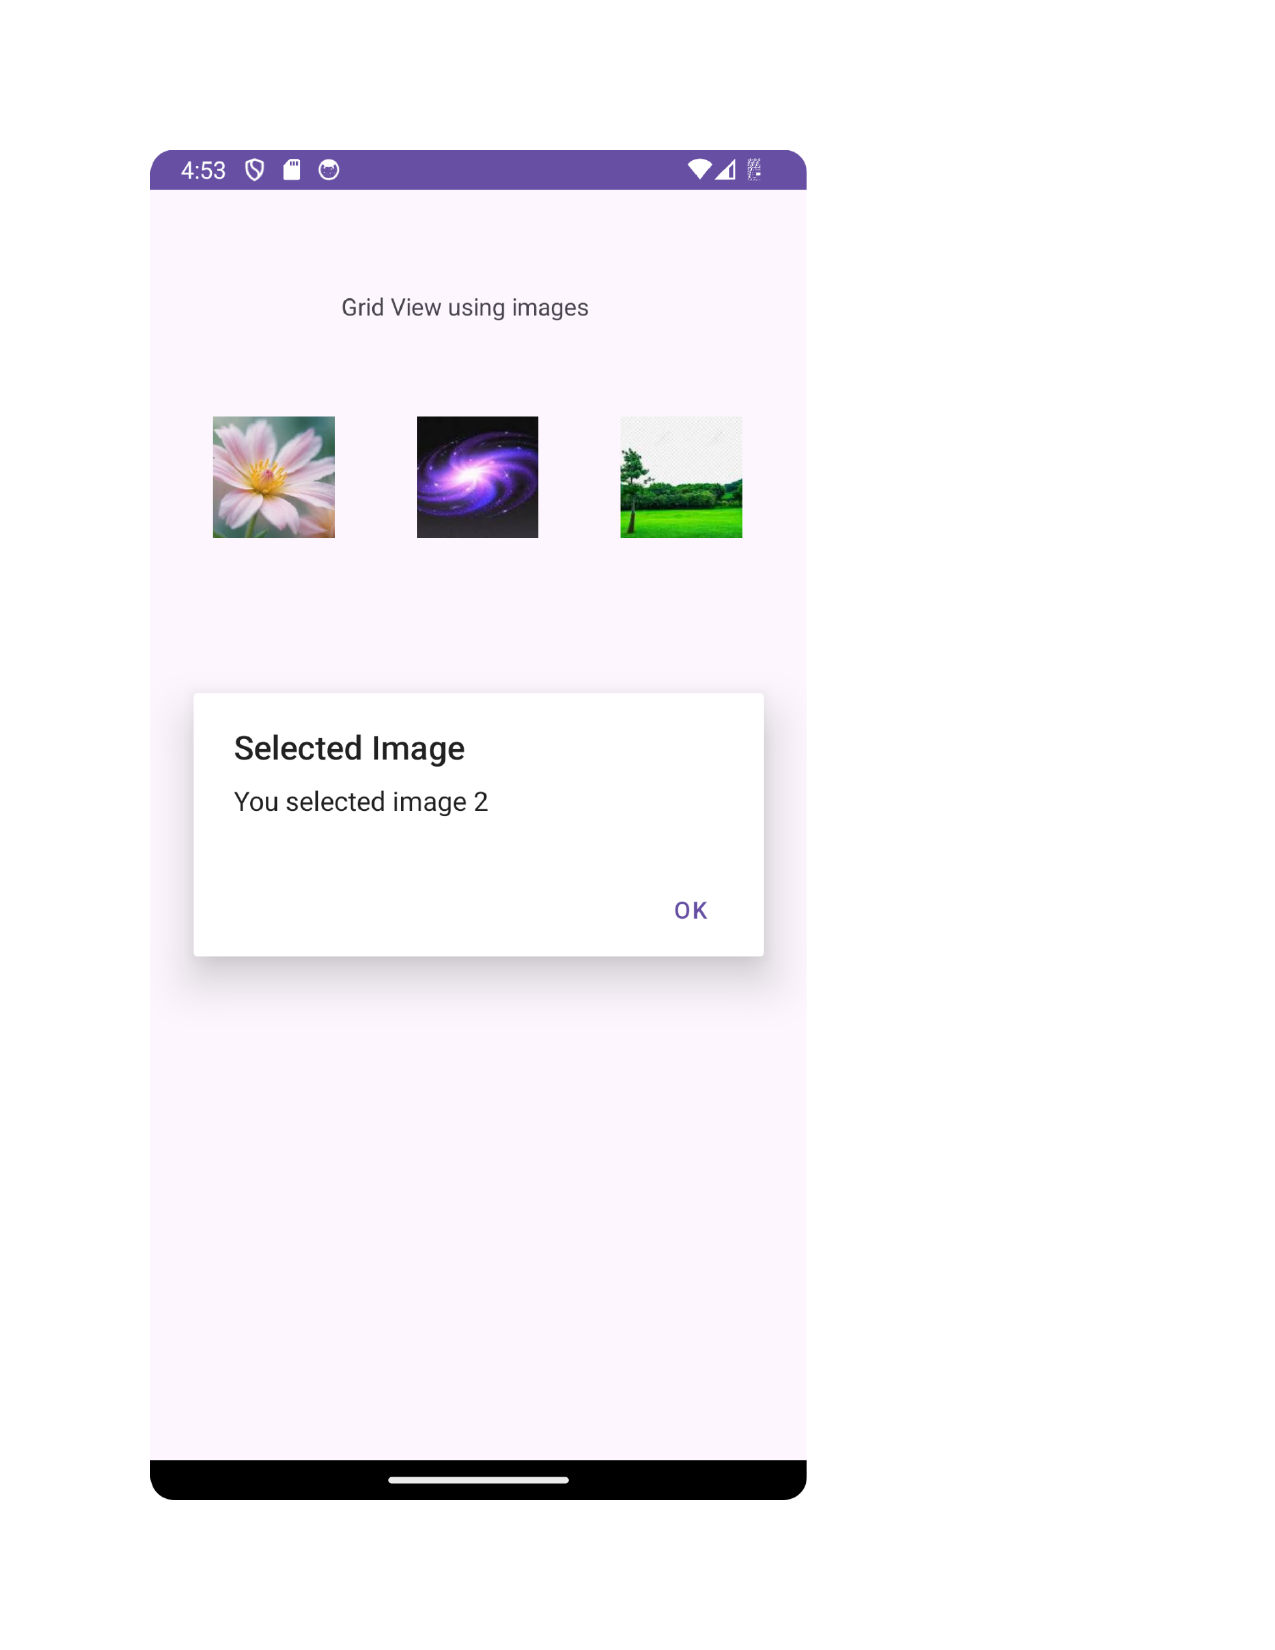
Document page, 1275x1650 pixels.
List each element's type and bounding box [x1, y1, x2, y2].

picture [150, 150, 807, 1500]
